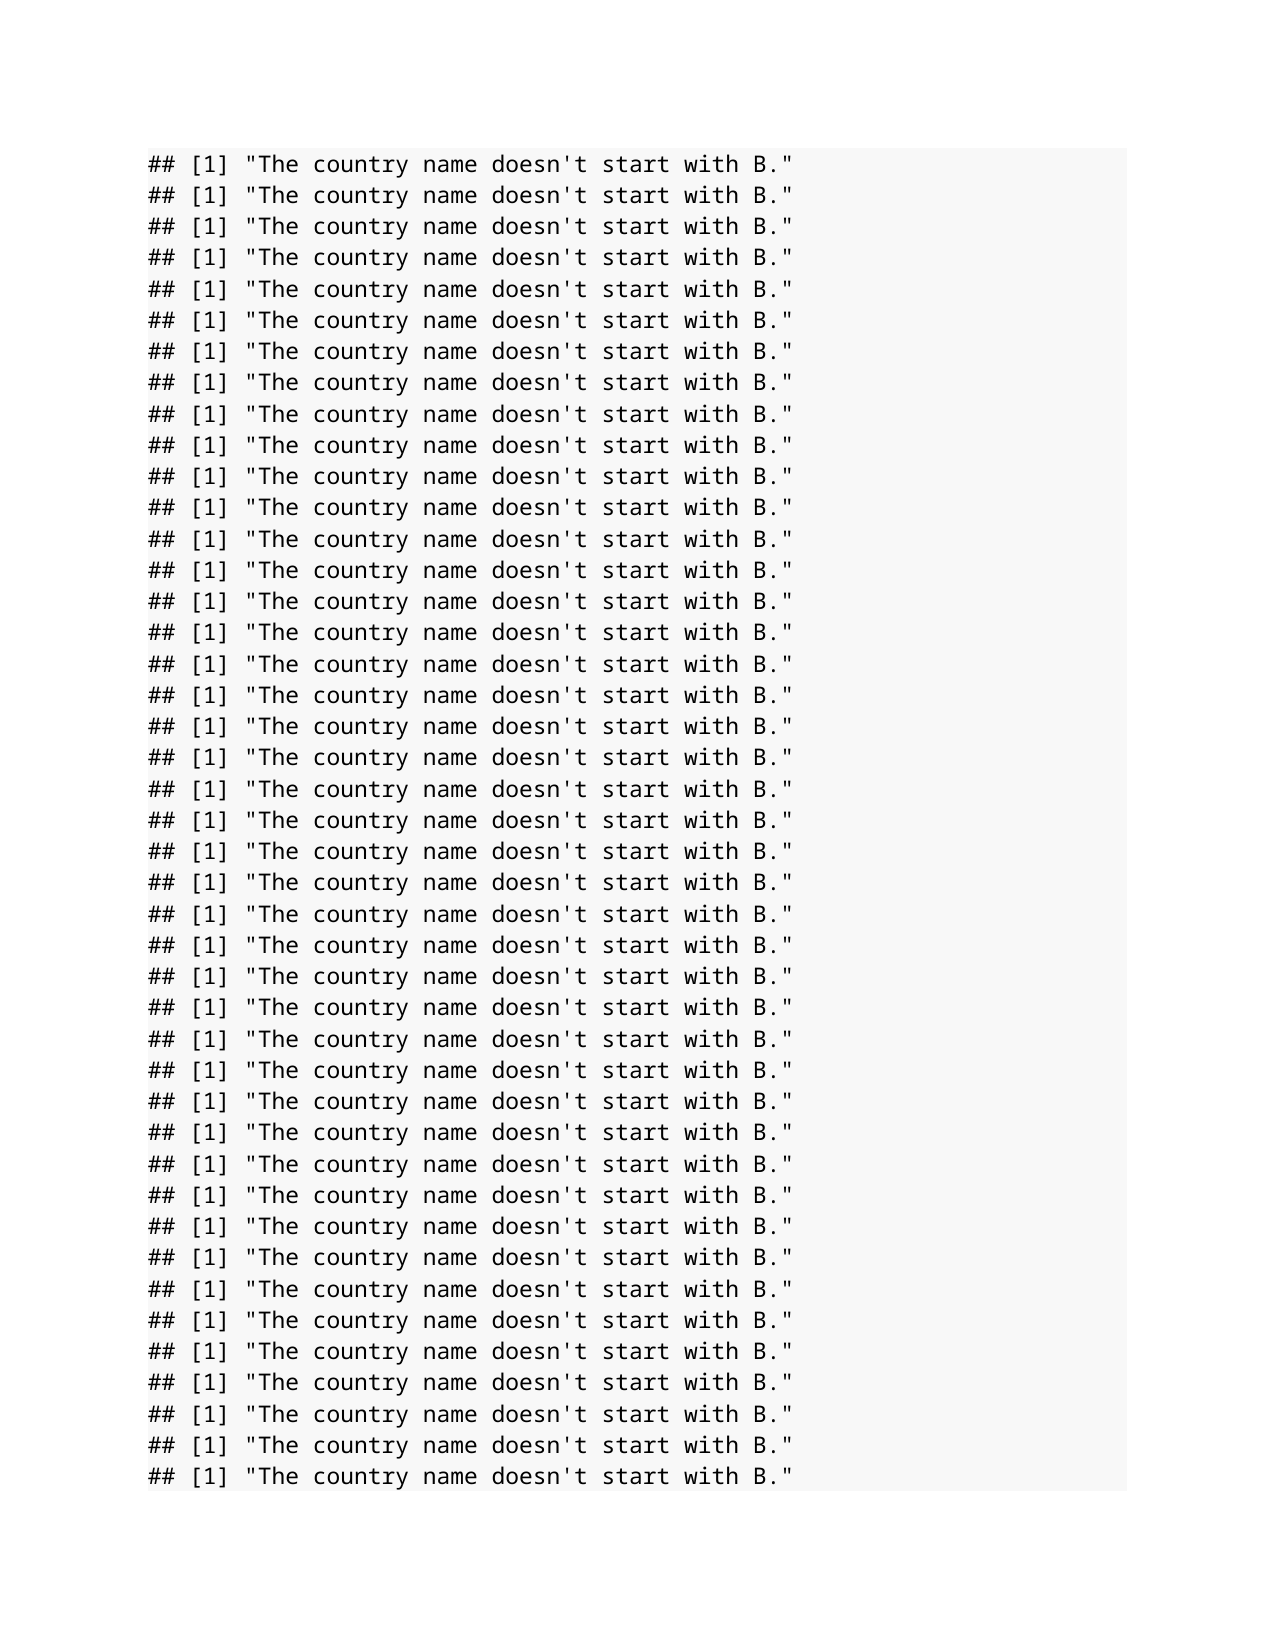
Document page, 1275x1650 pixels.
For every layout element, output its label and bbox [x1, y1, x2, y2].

text [148, 148, 1127, 1491]
